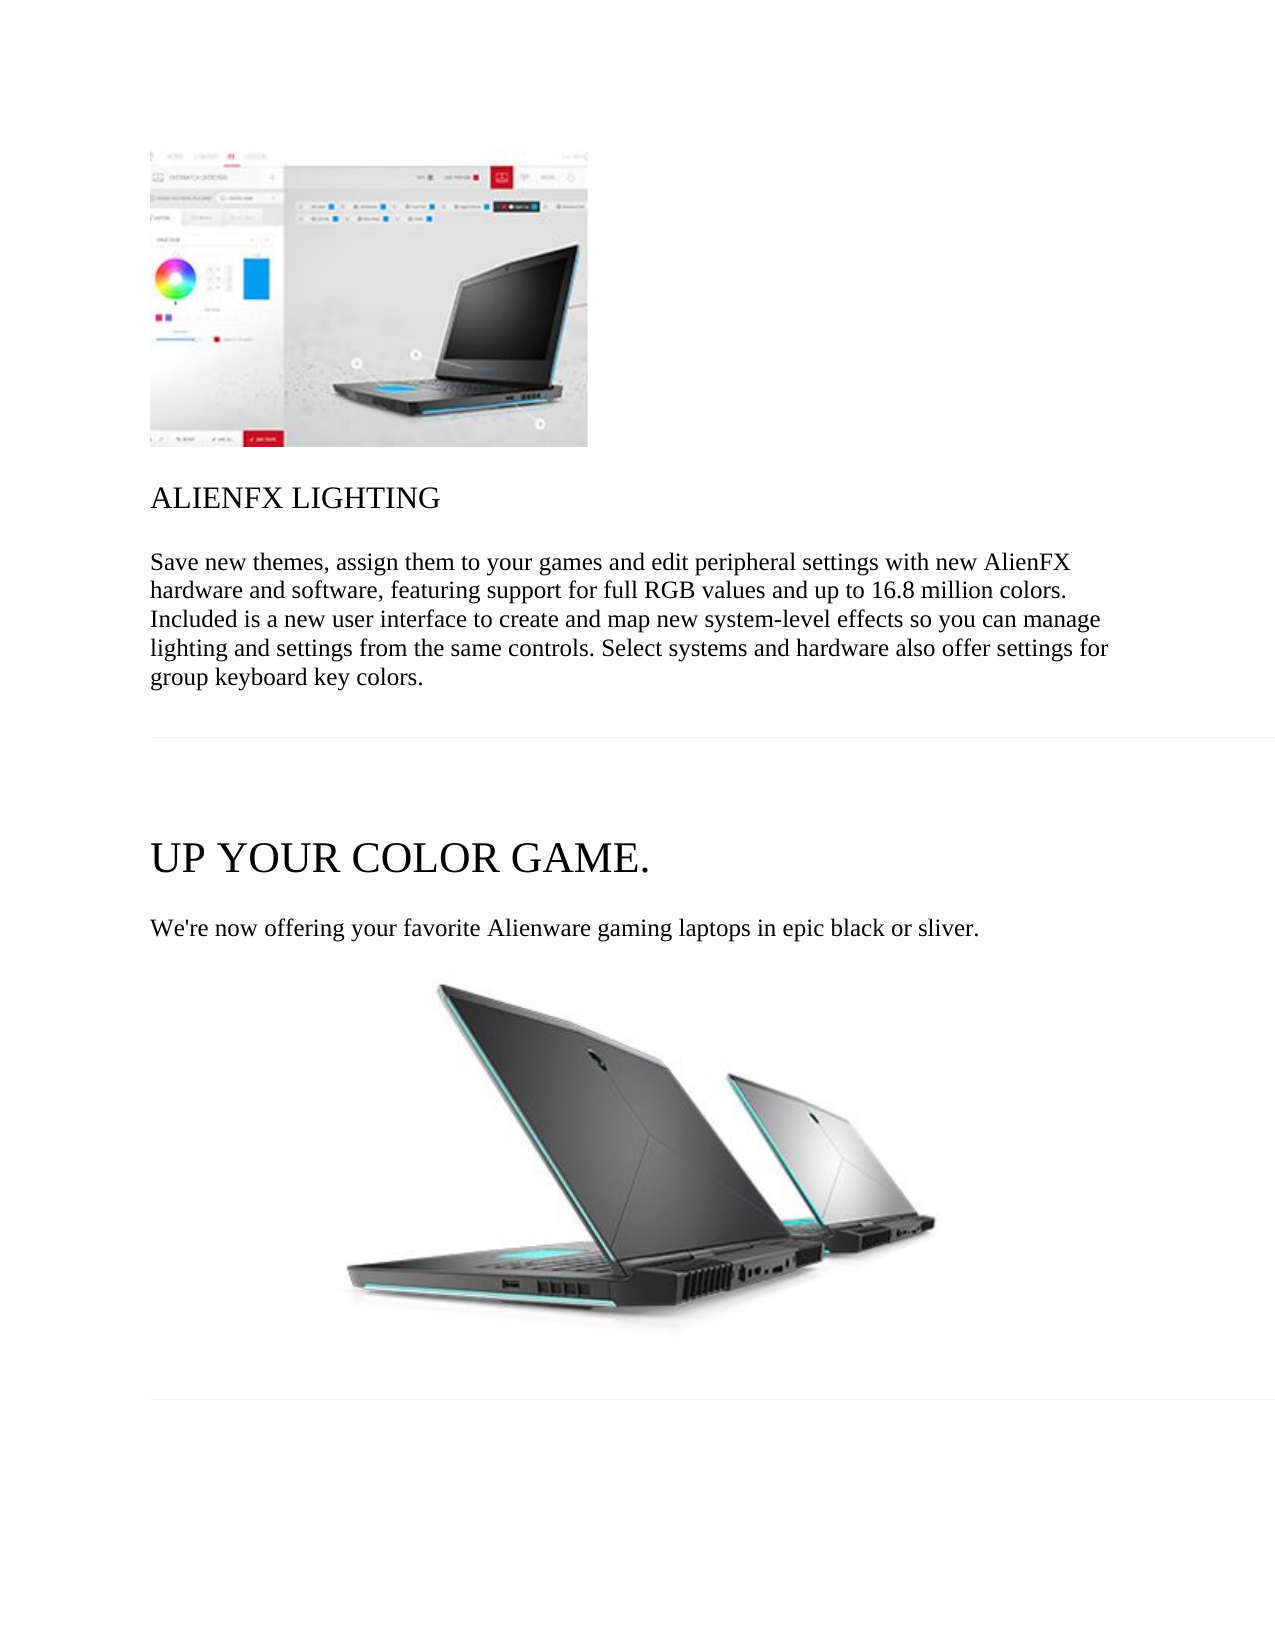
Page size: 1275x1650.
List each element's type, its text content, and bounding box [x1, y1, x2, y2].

text Save new themes, assign them to your games and edit peripheral settings with new AlienFX hardware and software, featuring support for full RGB values and up to 16.8 million colors. Included is a new user interface to create and map new system-level effects so you can manage lighting and settings from the same controls. Select systems and hardware also offer settings for group keyboard key colors. [150, 547, 1125, 691]
picture [332, 949, 943, 1353]
text We're now offering your favorite Alienware gaming laptops in epic black or sliver. [150, 913, 1125, 942]
text UP YOUR COLOR GAME. [150, 831, 1125, 882]
picture [150, 150, 588, 447]
text ALIENFX LIGHTING [150, 478, 1125, 516]
